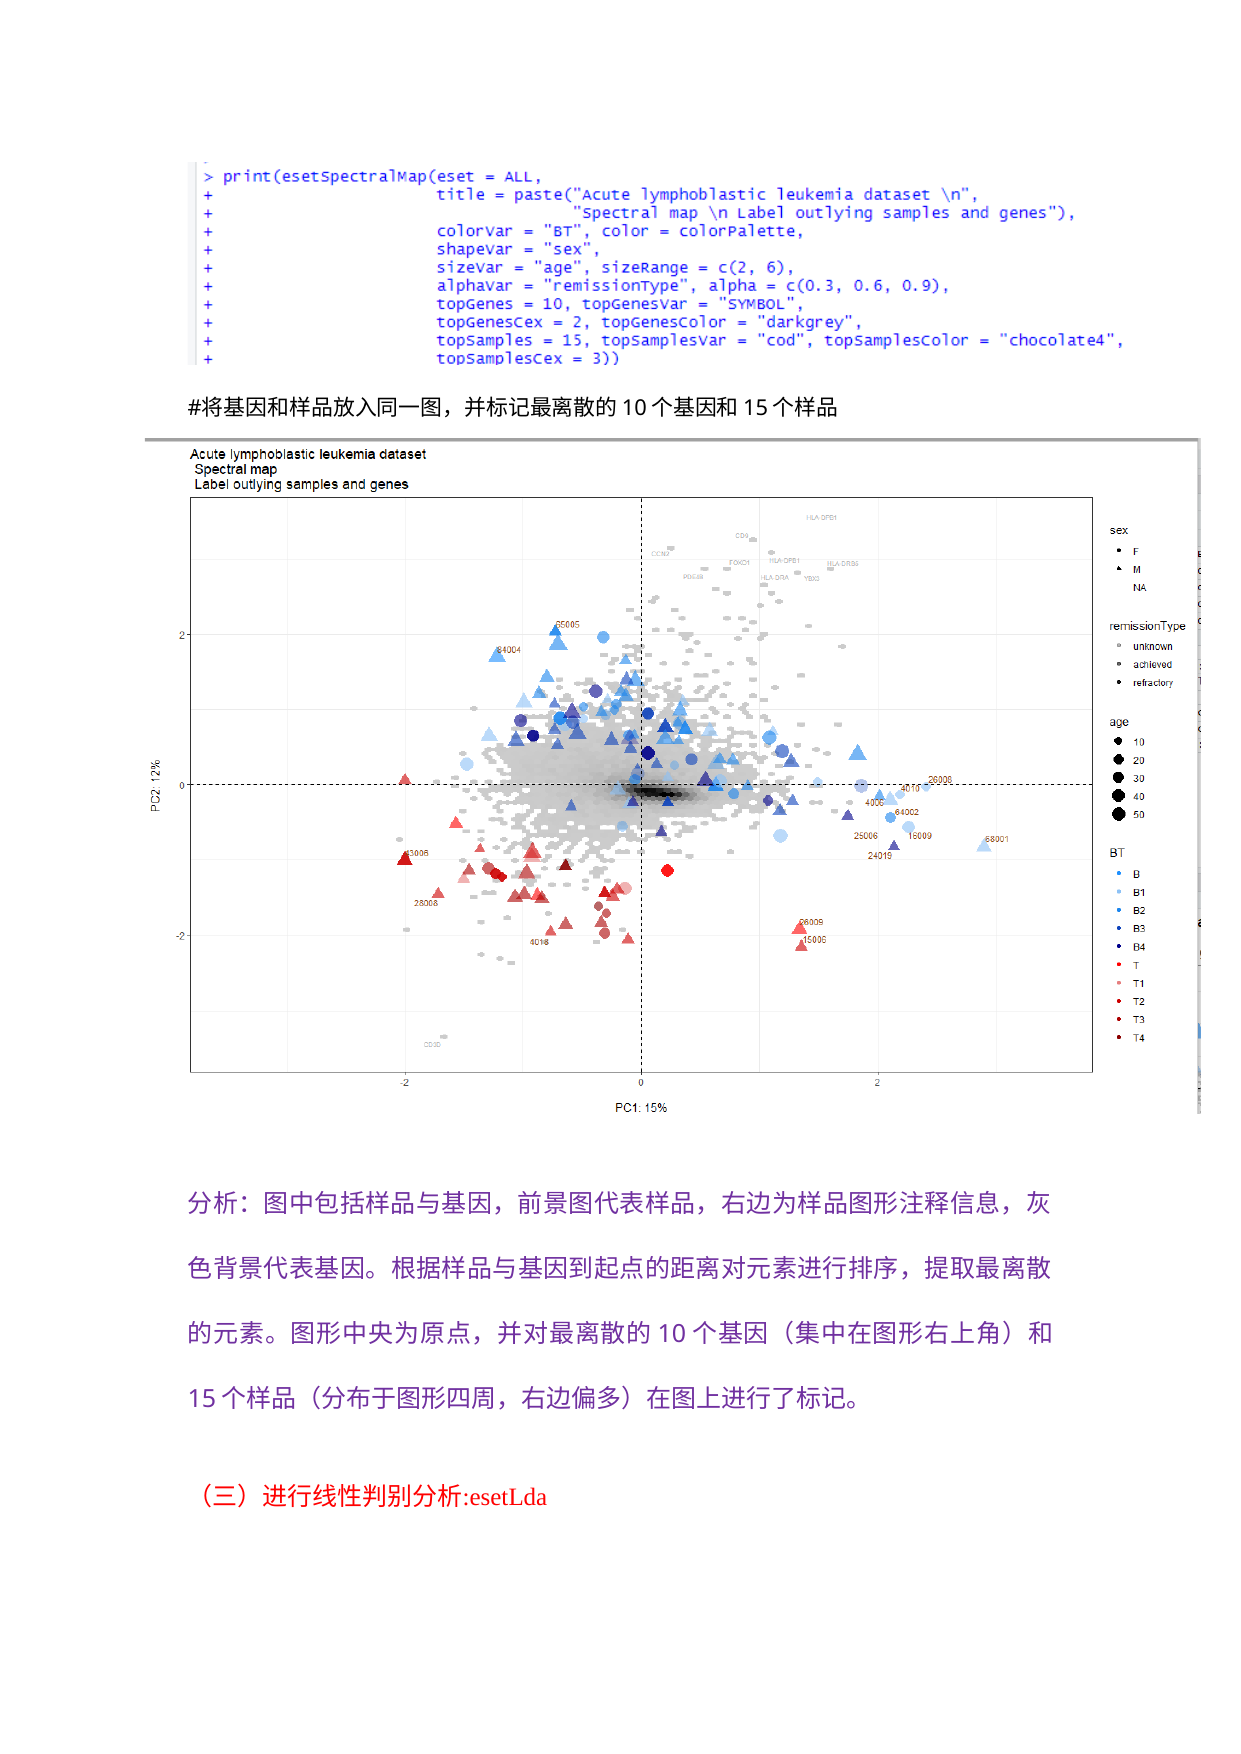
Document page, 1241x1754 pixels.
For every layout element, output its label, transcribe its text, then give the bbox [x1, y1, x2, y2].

text 分析：图中包括样品与基因，前景图代表样品，右边为样品图形注释信息，灰色背景代表基因。根据样品与基因到起点的距离对元素进行排序，提取最离散的元素。图形中央为原点，并对最离散的10个基因（集中在图形右上角）和15个样品（分布于图形四周，右边偏多）在图上进行了标记。 [187, 1169, 1053, 1429]
text （三）进行线性判别分析:esetLda [187, 1462, 1053, 1527]
picture [144, 438, 1201, 1114]
picture [187, 162, 1177, 365]
text #将基因和样品放入同一图，并标记最离散的10个基因和15个样品 [187, 389, 1053, 422]
